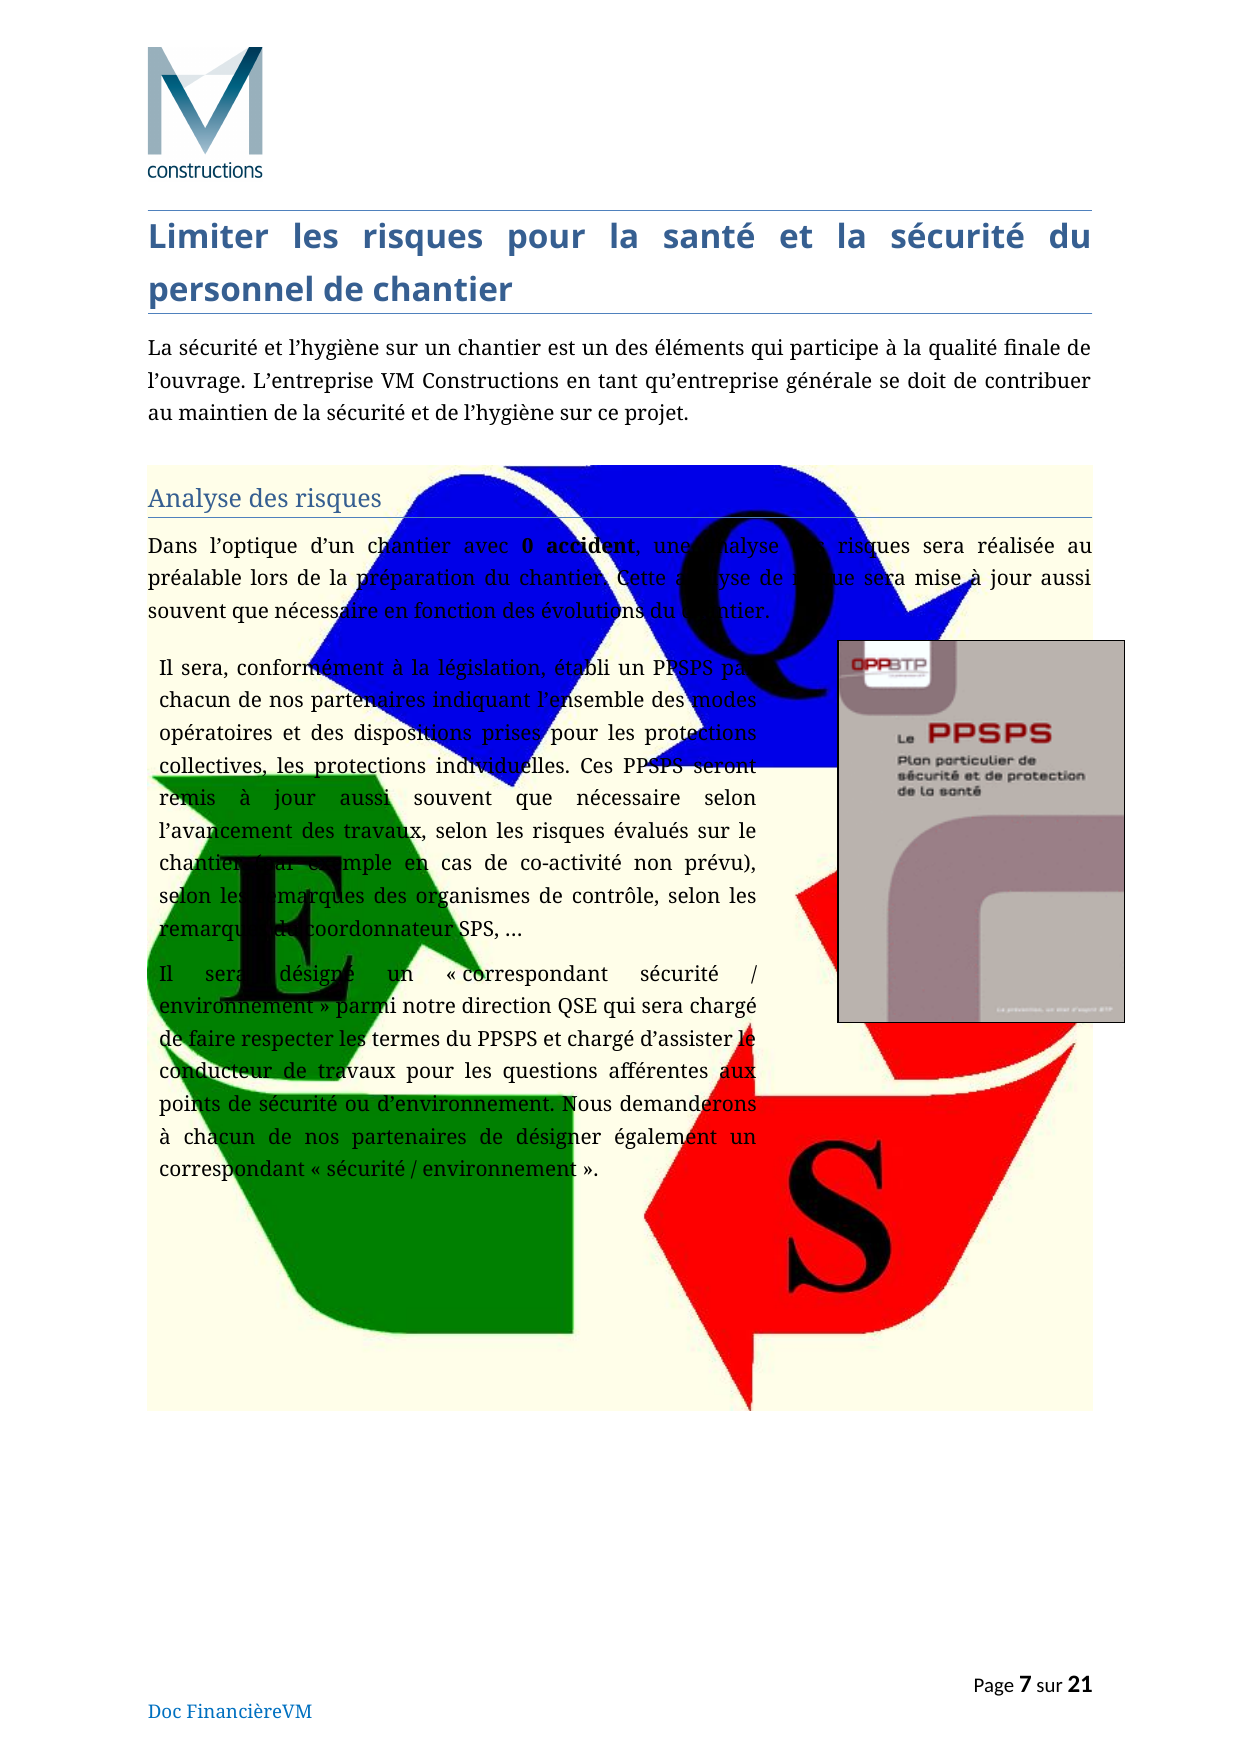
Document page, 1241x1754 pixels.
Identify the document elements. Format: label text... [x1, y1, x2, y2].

picture [147, 465, 1093, 517]
text Dans l’optique d’un chantier avec 0 accident, une analyse des risques sera réalisée au préalable lors de la préparation du chantier. Cette analyse de risque sera mise à jour aussi souvent que nécessaire en fonction des évolutions du chantier. [148, 531, 1092, 624]
text La sécurité et l’hygiène sur un chantier est un des éléments qui participe à la qualité finale de l’ouvrage. L’entreprise VM Constructions en tant qu’entreprise générale se doit de contribuer au maintien de la sécurité et de l’hygiène sur ce projet. [148, 333, 1092, 427]
table_header Il sera, conformément à la législation, établi un PPSPS par chacun de nos partenaires indiquant l’ensemble des modes opératoires et des dispositions prises pour les protections collectives, les protections individuelles. Ces PPSPS seront remis à jour aussi souvent que nécessaire selon l’avancement des travaux, selon les risques évalués sur le chantier (par exemple en cas de co-activité non prévu), selon les remarques des organismes de contrôle, selon les remarques du coordonnateur SPS, … Il sera désigné un « correspondant sécurité / environnement » parmi notre direction QSE qui sera chargé de faire respecter les termes du PPSPS et chargé d’assister le conducteur de travaux pour les questions afférentes aux points de sécurité ou d’environnement. Nous demanderons à chacun de nos partenaires de désigner également un correspondant « sécurité / environnement ». [148, 641, 768, 1211]
picture [839, 641, 1124, 1022]
text Analyse des risques [148, 481, 1092, 517]
picture [147, 507, 1093, 1411]
picture [147, 47, 263, 182]
table_header [768, 641, 1130, 1211]
text Limiter les risques pour la santé et la sécurité du personnel de chantier [148, 211, 1092, 313]
